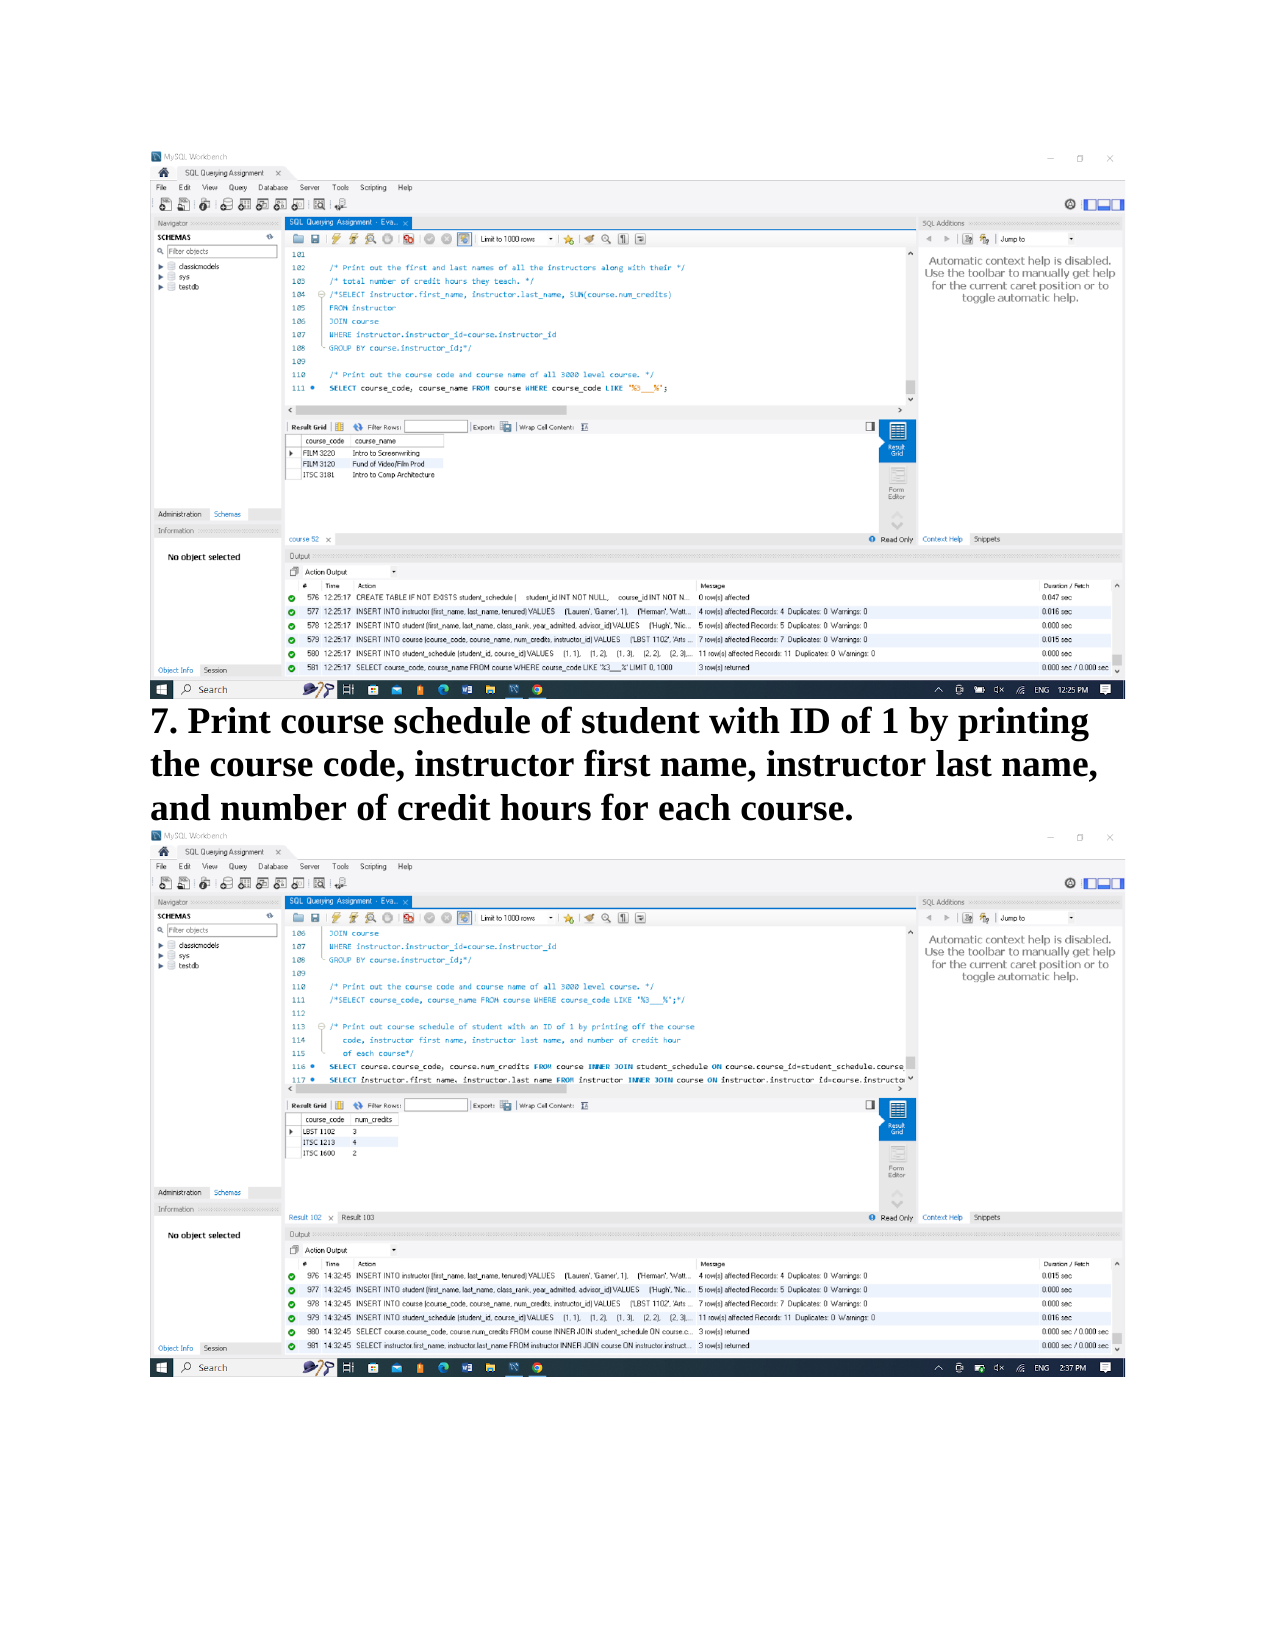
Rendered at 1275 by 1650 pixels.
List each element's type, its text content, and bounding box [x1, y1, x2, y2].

picture [150, 150, 1125, 699]
picture [150, 828, 1125, 1377]
text 7. Print course schedule of student with ID of 1 by printing the course code, instructor first name, instructor last name, and number of credit hours for each course. [150, 699, 1125, 828]
